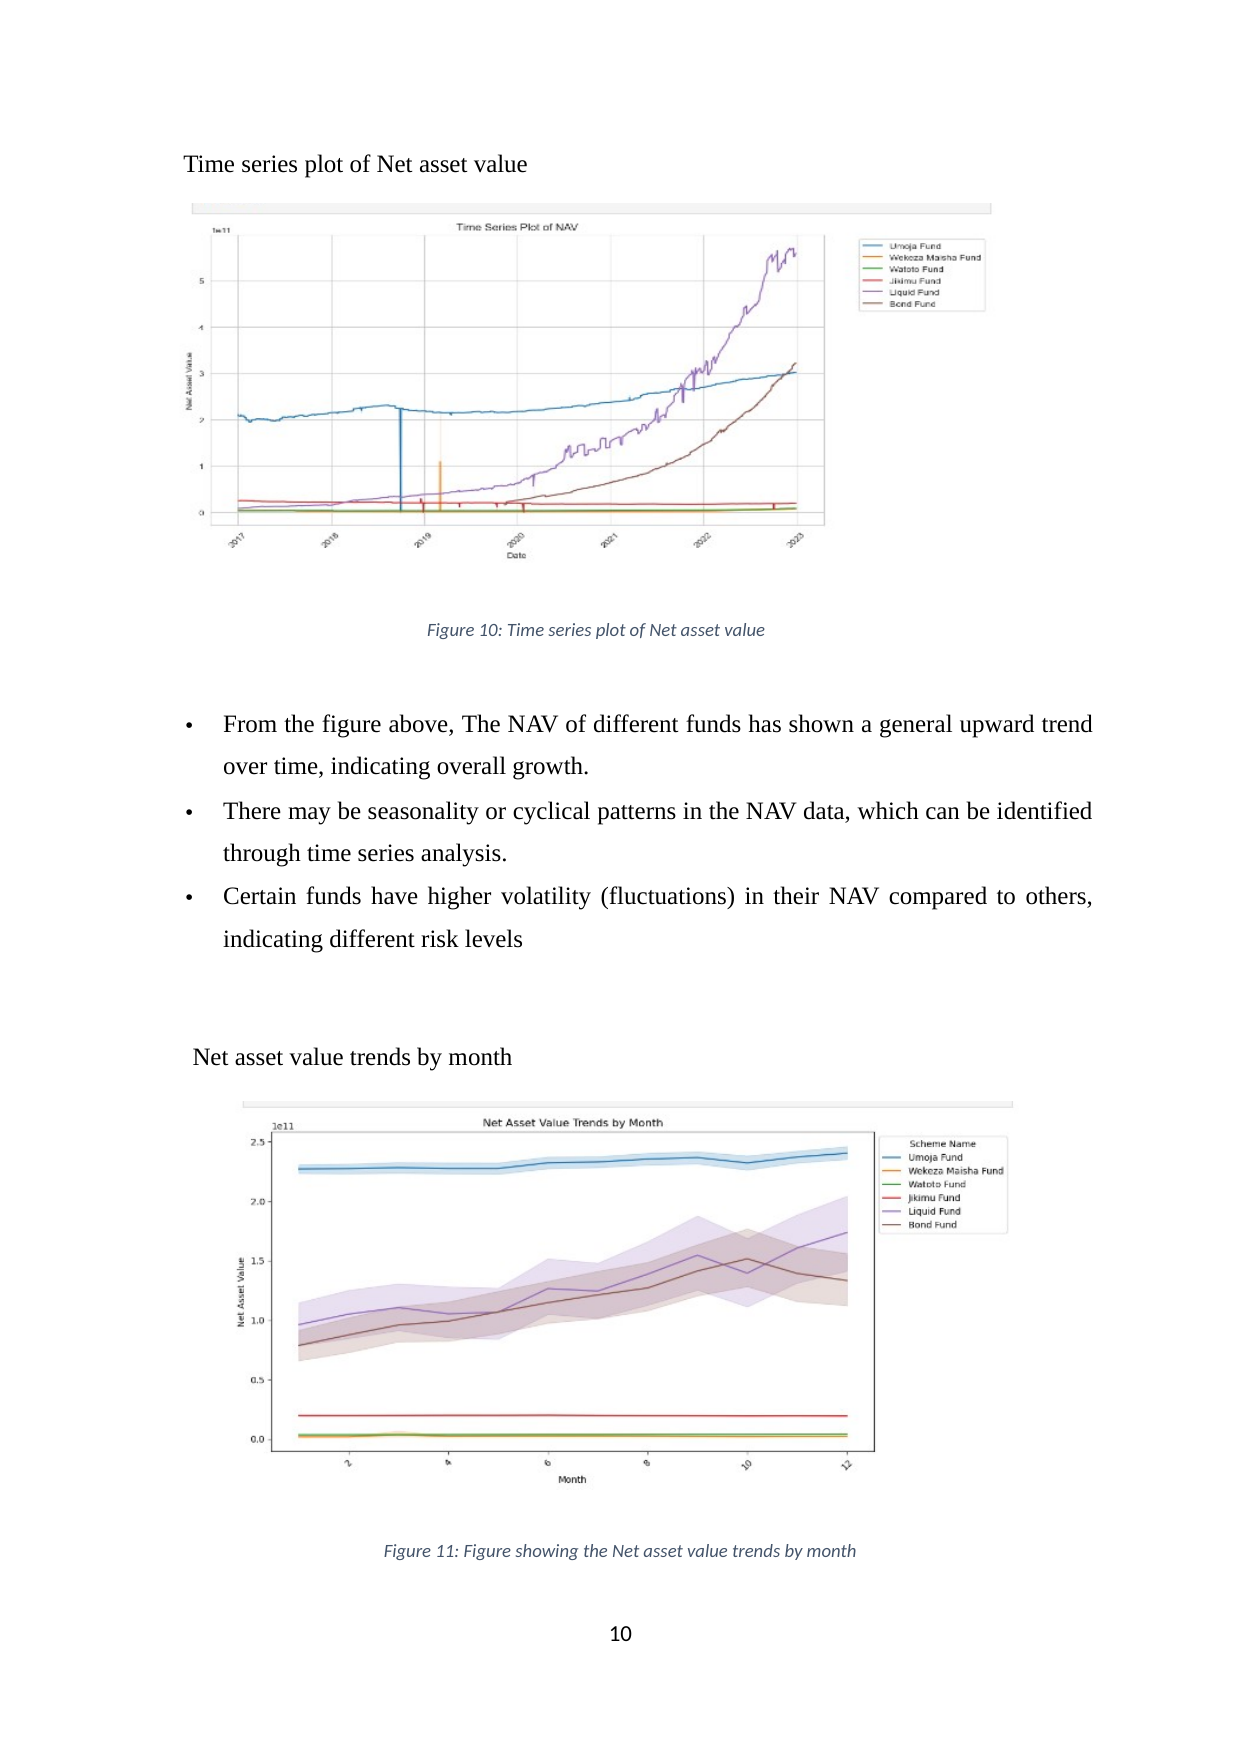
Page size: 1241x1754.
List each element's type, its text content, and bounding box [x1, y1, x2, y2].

text Figure 10: Time series plot of Net asset value [132, 618, 1061, 641]
list There may be seasonality or cyclical patterns in the NAV data, which can be identified through time series analysis. [185, 796, 1094, 867]
text Time series plot of Net asset value [177, 149, 1094, 177]
text Figure 11: Figure showing the Net asset value trends by month [132, 1539, 1108, 1562]
picture [137, 203, 1001, 563]
list From the figure above, The NAV of different funds has shown a general upward trend over time, indicating overall growth. [185, 709, 1094, 780]
text Net asset value trends by month [192, 1042, 1094, 1071]
picture [198, 1101, 1019, 1490]
list Certain funds have higher volatility (fluctuations) in their NAV compared to others, indicating different risk levels [185, 881, 1094, 953]
